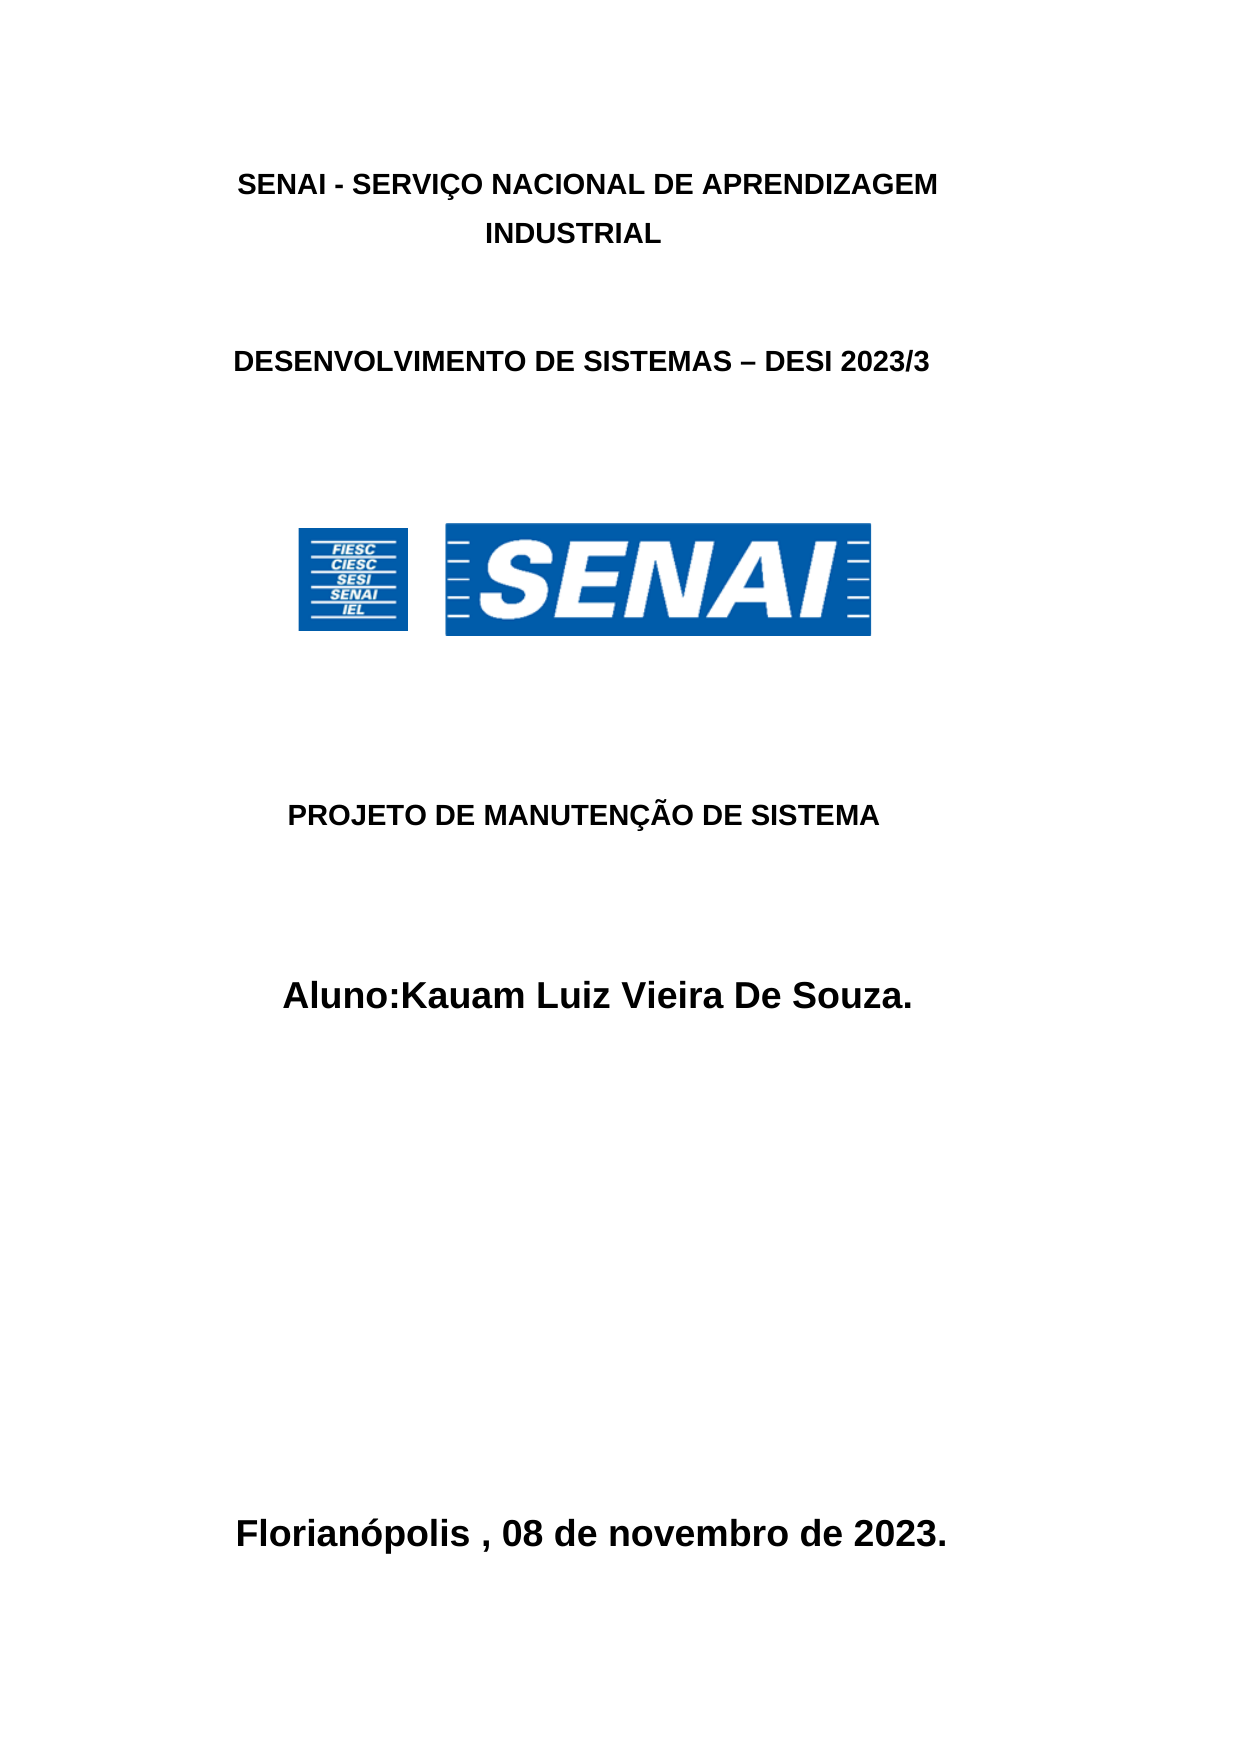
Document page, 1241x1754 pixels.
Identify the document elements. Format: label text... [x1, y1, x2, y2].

text PROJETO DE MANUTENÇÃO DE SISTEMA [150, 798, 1090, 831]
picture [445, 523, 872, 636]
picture [298, 528, 408, 631]
subtitle Florianópolis , 08 de novembro de 2023. [150, 1511, 1009, 1554]
text DESENVOLVIMENTO DE SISTEMAS – DESI 2023/3 [150, 344, 957, 377]
text SENAI - SERVIÇO NACIONAL DE APRENDIZAGEM INDUSTRIAL [150, 167, 996, 249]
text Aluno:Kauam Luiz Vieira De Souza. [150, 973, 1090, 1016]
